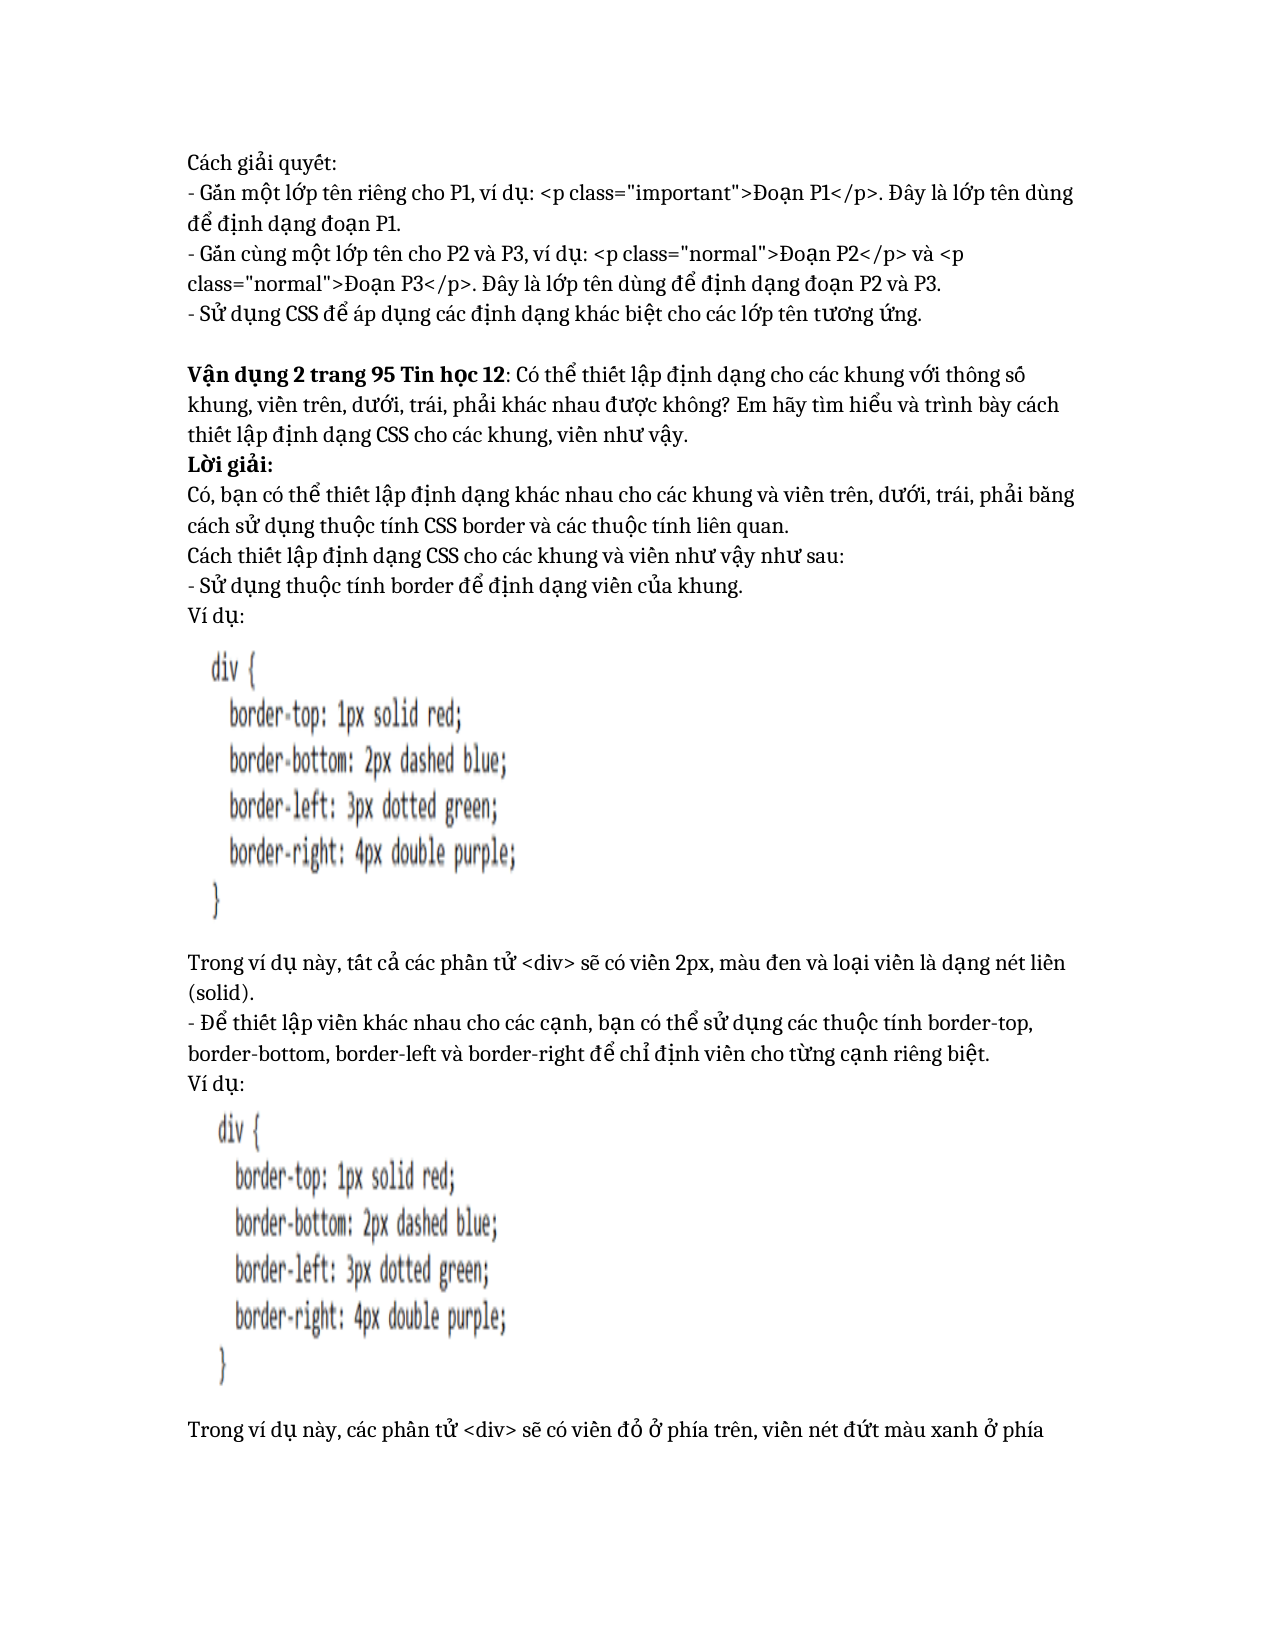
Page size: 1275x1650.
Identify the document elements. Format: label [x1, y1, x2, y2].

picture [206, 633, 519, 946]
text [187, 150, 1087, 1443]
picture [206, 1100, 519, 1414]
